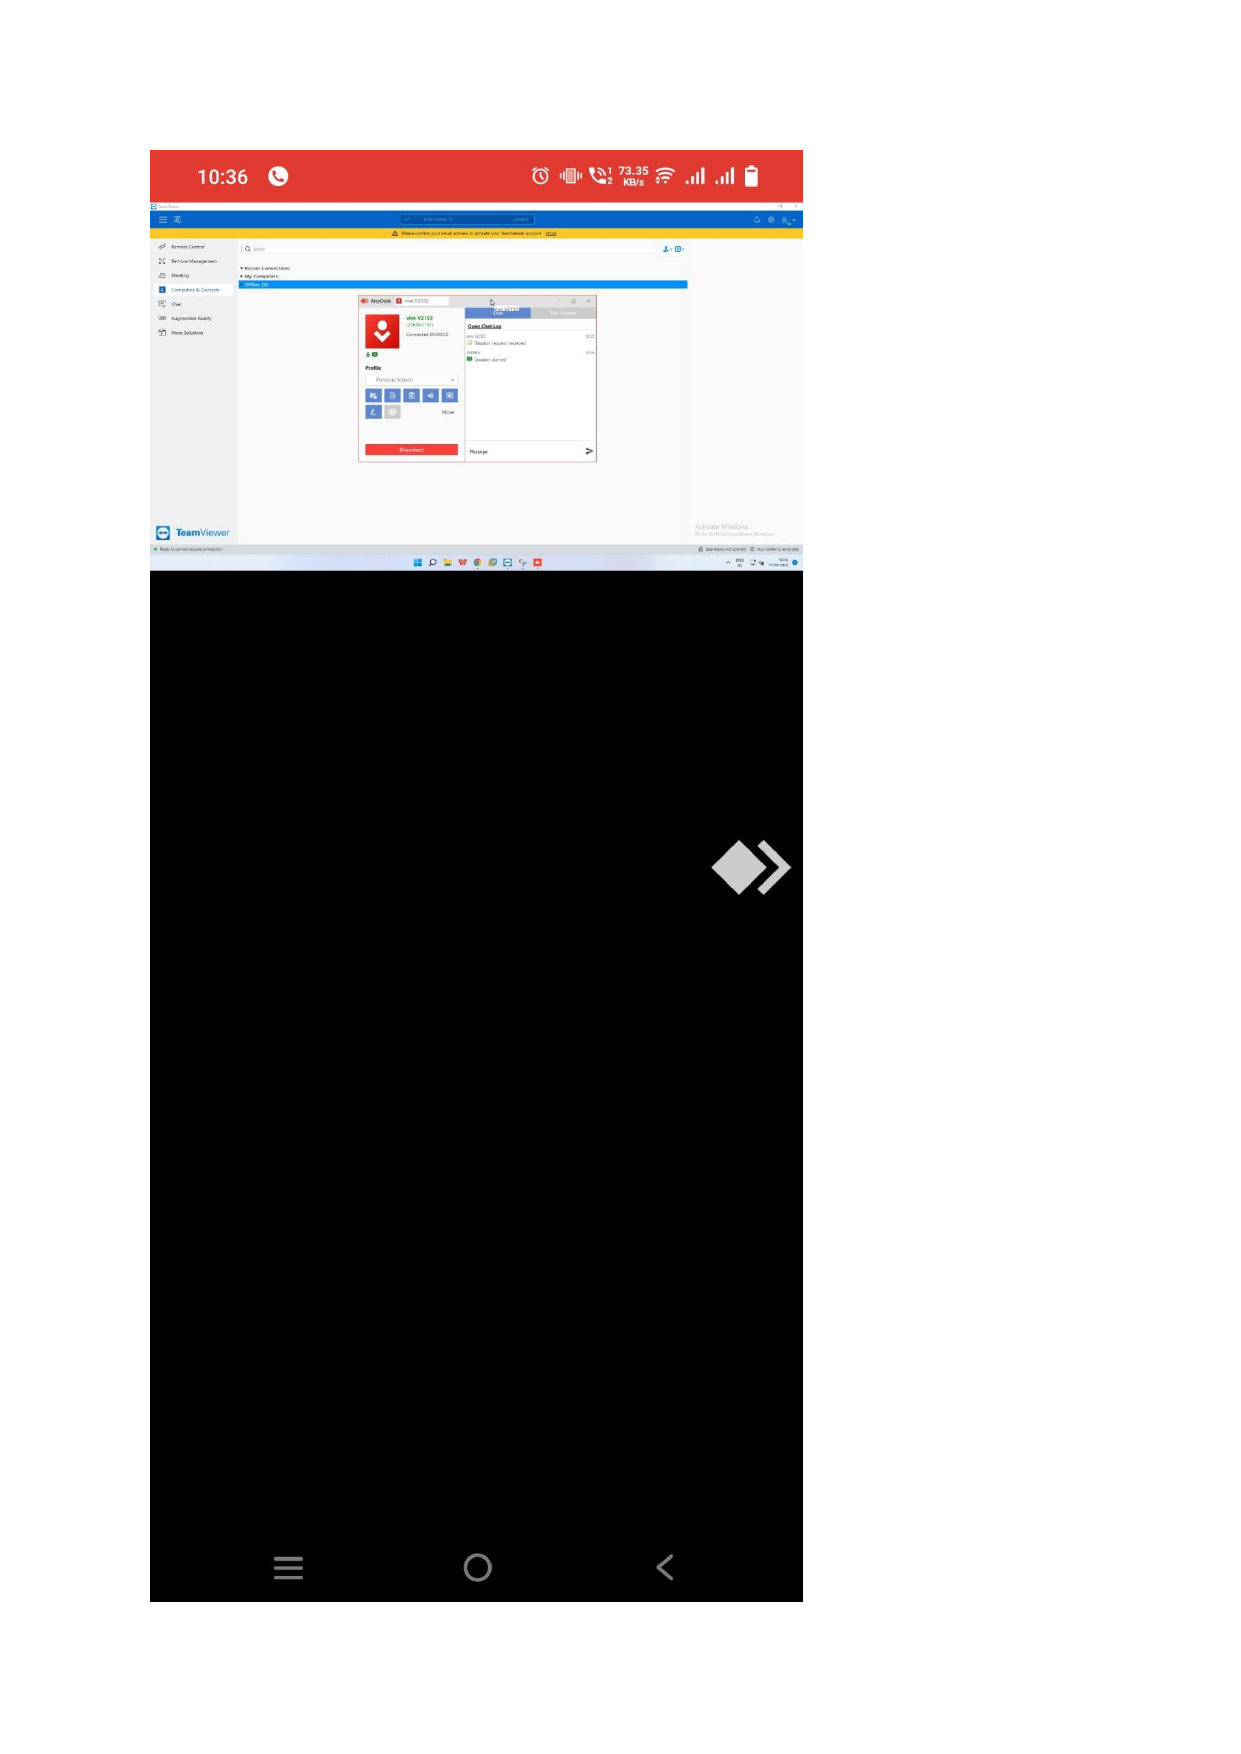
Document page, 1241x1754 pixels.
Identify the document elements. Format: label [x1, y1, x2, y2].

picture [150, 150, 803, 1602]
